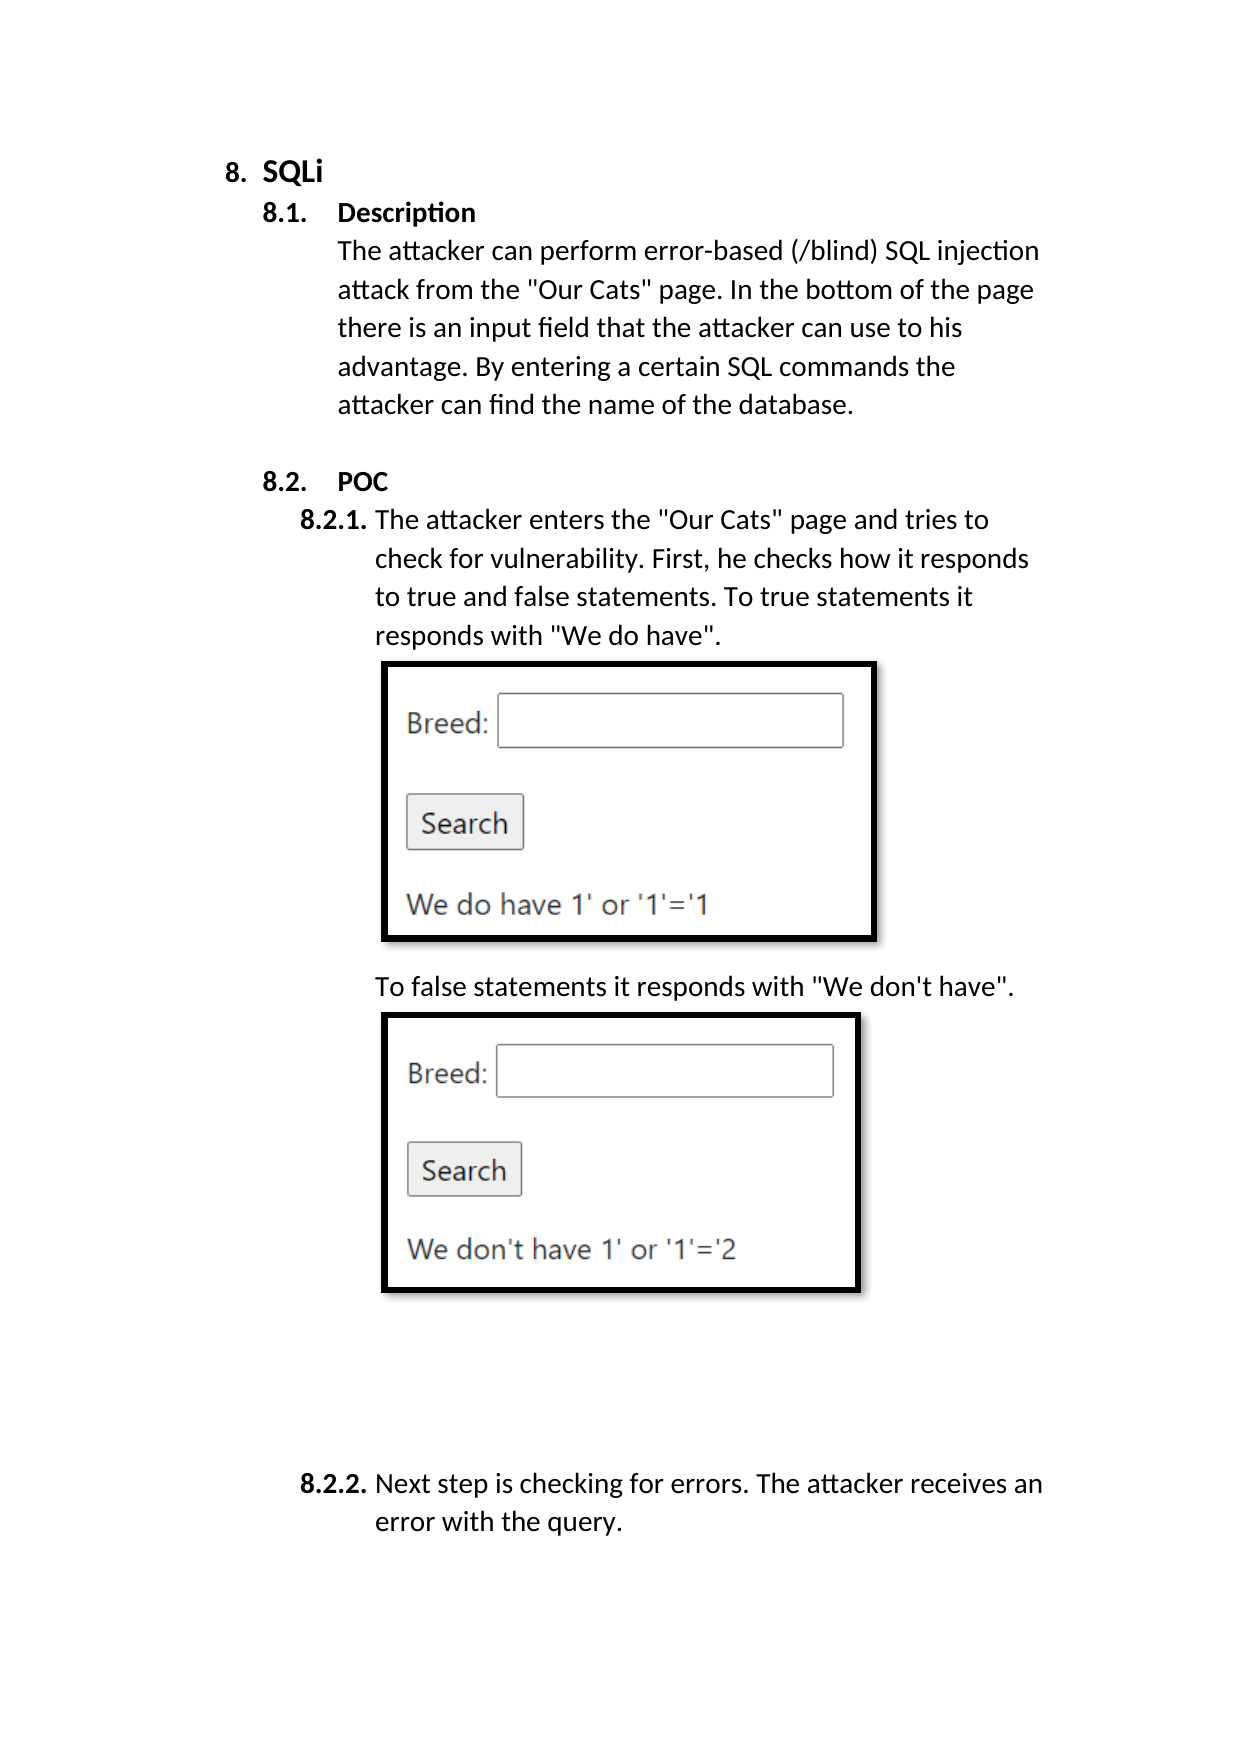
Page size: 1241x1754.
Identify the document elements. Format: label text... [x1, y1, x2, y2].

picture [388, 1018, 855, 1287]
list SQLi [225, 150, 1053, 191]
picture [388, 667, 871, 935]
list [300, 1465, 1053, 1539]
list The attacker can perform error-based (/blind) SQL injection attack from the "Our Cats" page. In the bottom of the page there is an input field that the attacker can use to his advantage. By entering a certain SQL commands the attacker can find the name of the database. [337, 232, 1053, 422]
list Description [262, 194, 1053, 229]
list POC [262, 463, 1053, 499]
